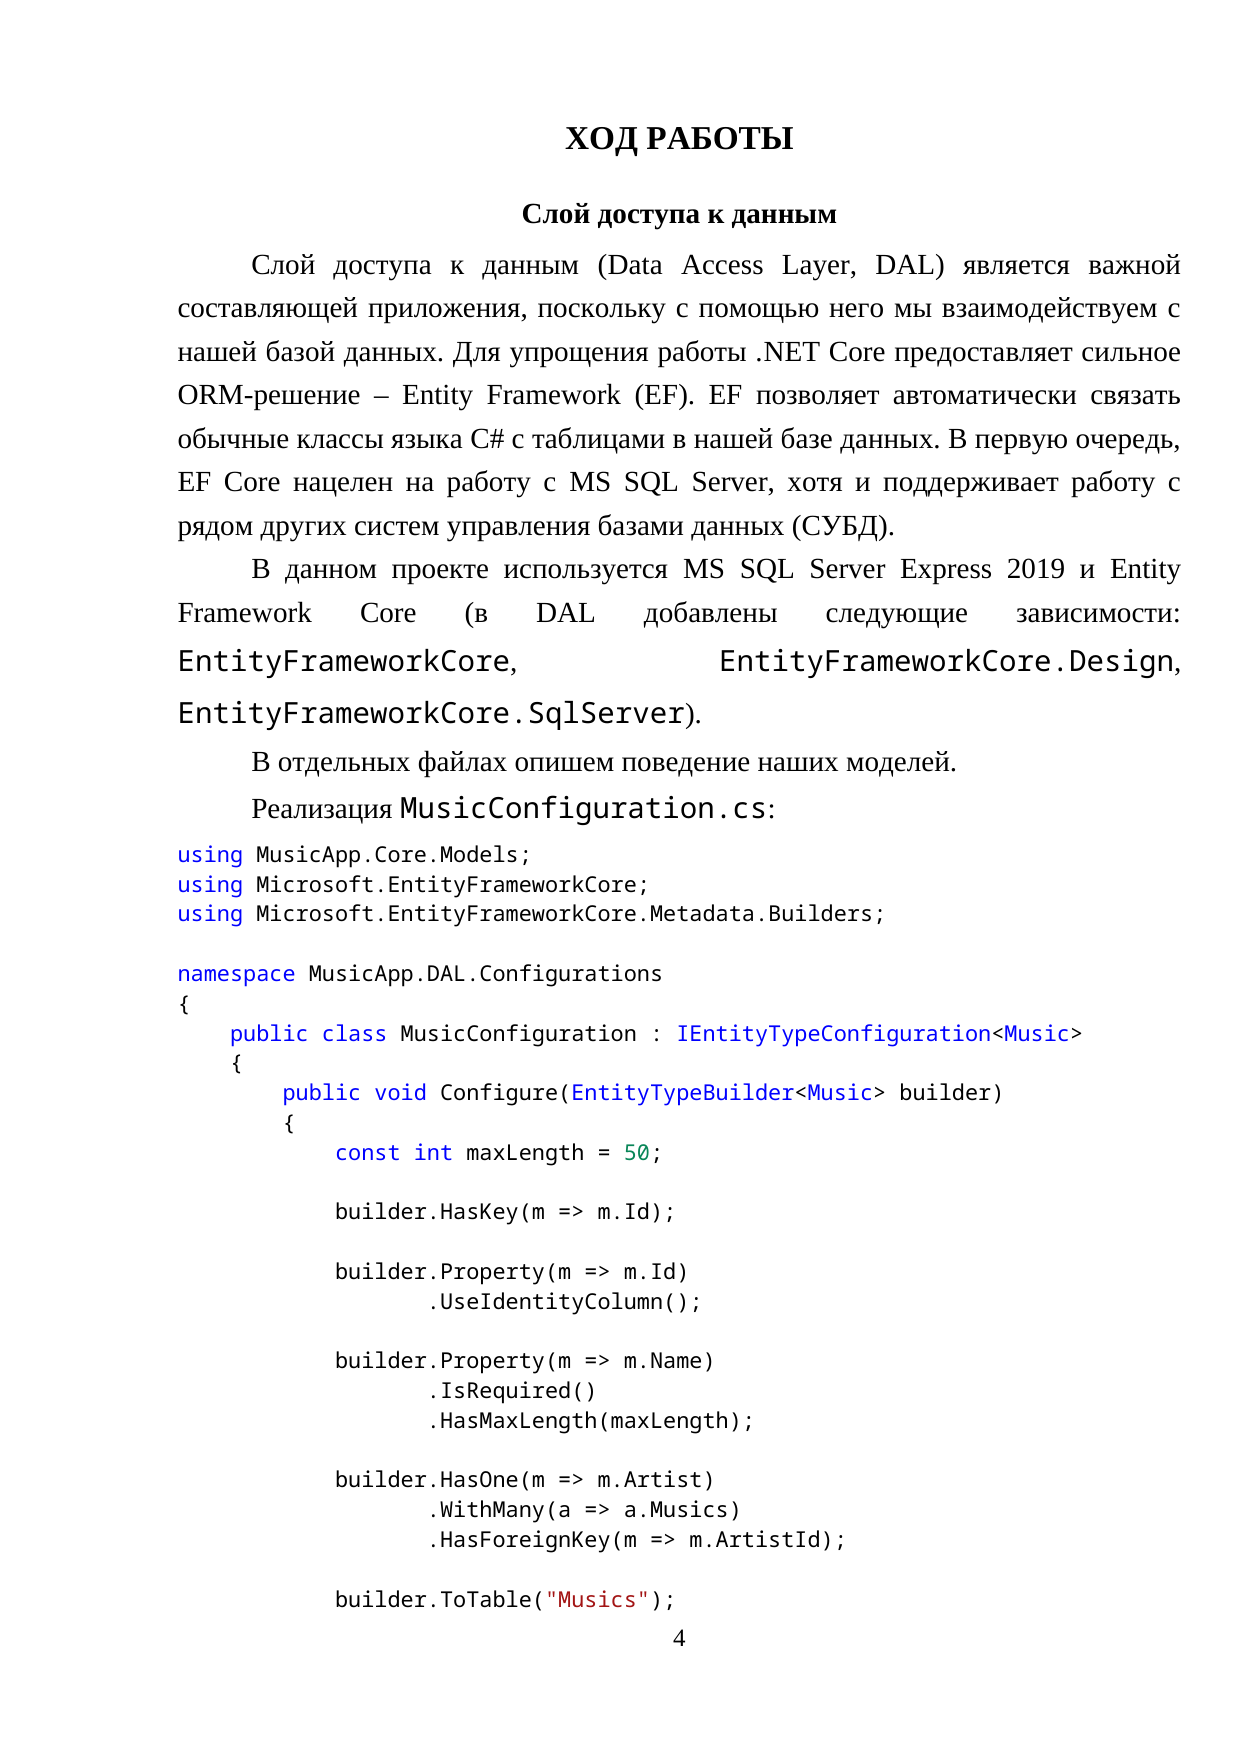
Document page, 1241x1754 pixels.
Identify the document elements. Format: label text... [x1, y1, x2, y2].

text using MusicApp.Core.Models; [177, 839, 1181, 868]
text .UseIdentityColumn(); [177, 1286, 1181, 1315]
text { [177, 988, 1181, 1017]
text .HasForeignKey(m => m.ArtistId); [177, 1524, 1181, 1554]
text .WithMany(a => a.Musics) [177, 1494, 1181, 1524]
text builder.ToTable("Musics"); [177, 1583, 1181, 1613]
subtitle ХОД РАБОТЫ [177, 118, 1181, 156]
text builder.Property(m => m.Name) [177, 1345, 1181, 1375]
text builder.Property(m => m.Id) [177, 1256, 1181, 1286]
subtitle Слой доступа к данным [177, 196, 1181, 230]
text public void Configure(EntityTypeBuilder<Music> builder) [177, 1077, 1181, 1107]
text public class MusicConfiguration : IEntityTypeConfiguration<Music> [177, 1017, 1181, 1047]
text В данном проекте используется MS SQL Server Express 2019 и Entity Framework Core (в DAL добавлены следующие зависимости: EntityFrameworkCore, EntityFrameworkCore.Design, EntityFrameworkCore.SqlServer). [177, 552, 1181, 732]
text namespace MusicApp.DAL.Configurations [177, 958, 1181, 988]
text Реализация MusicConfiguration.cs: [177, 787, 1181, 827]
text using Microsoft.EntityFrameworkCore.Metadata.Builders; [177, 898, 1181, 928]
text .IsRequired() [177, 1375, 1181, 1405]
text Слой доступа к данным (Data Access Layer, DAL) является важной составляющей приложения, поскольку с помощью него мы взаимодействуем с нашей базой данных. Для упрощения работы .NET Core предоставляет сильное ORM-решение – Entity Framework (EF). EF позволяет автоматически связать обычные классы языка C# с таблицами в нашей базе данных. В первую очередь, EF Core нацелен на работу с MS SQL Server, хотя и поддерживает работу с рядом других систем управления базами данных (СУБД). [177, 247, 1181, 542]
text В отдельных файлах опишем поведение наших моделей. [177, 744, 1181, 777]
text .HasMaxLength(maxLength); [177, 1405, 1181, 1434]
text using Microsoft.EntityFrameworkCore; [177, 868, 1181, 898]
text builder.HasOne(m => m.Artist) [177, 1464, 1181, 1494]
text { [177, 1047, 1181, 1077]
text { [177, 1107, 1181, 1137]
text const int maxLength = 50; [177, 1137, 1181, 1166]
text builder.HasKey(m => m.Id); [177, 1196, 1181, 1226]
